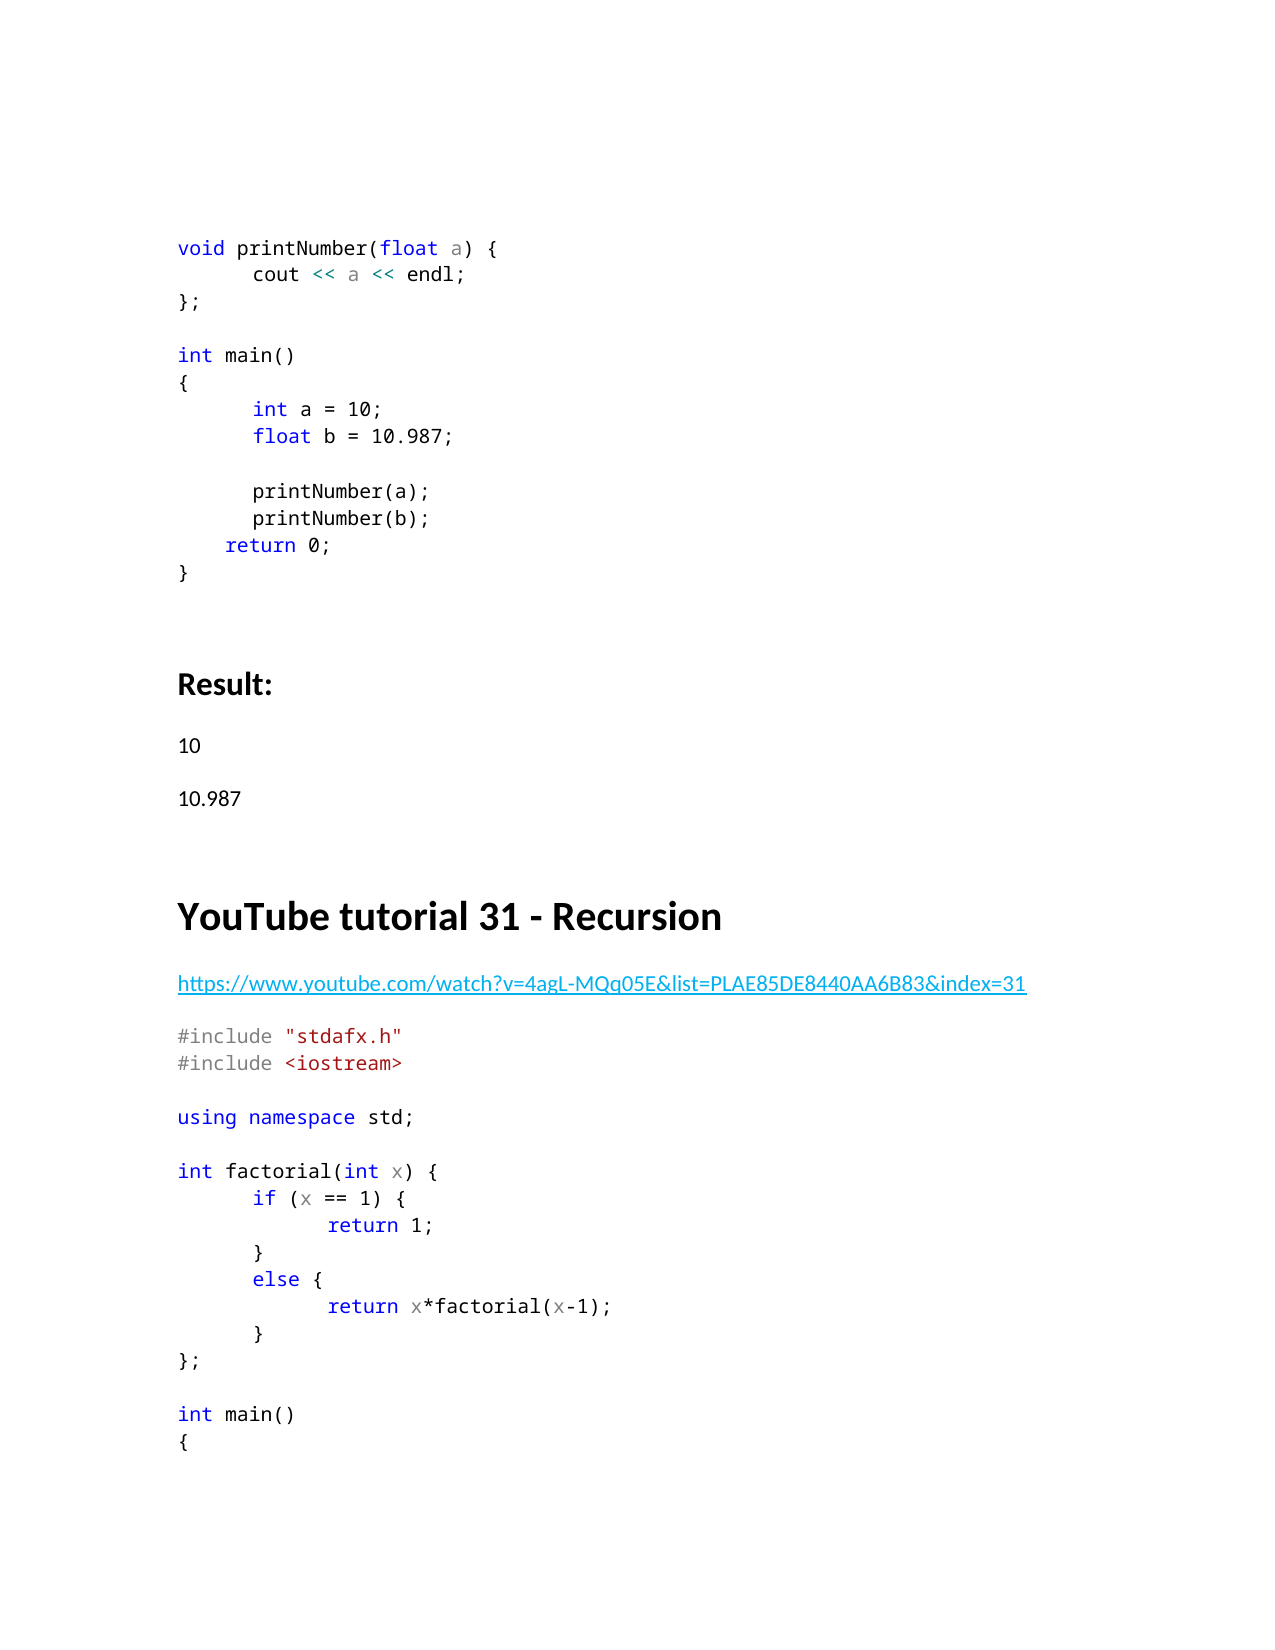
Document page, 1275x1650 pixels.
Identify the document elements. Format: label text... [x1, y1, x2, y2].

text 10 [177, 731, 1098, 759]
text #include "stdafx.h" [177, 1022, 1098, 1049]
text int main() [177, 1400, 1098, 1427]
text #include <iostream> [177, 1049, 1098, 1076]
text { [177, 369, 1098, 396]
text } [177, 1319, 1098, 1346]
text int a = 10; [177, 396, 1098, 423]
text printNumber(a); [177, 478, 1098, 504]
text } [177, 558, 1098, 586]
text 10.987 [177, 784, 1098, 812]
text cout << a << endl; [177, 261, 1098, 288]
text int main() [177, 342, 1098, 369]
text return 0; [177, 532, 1098, 558]
text }; [177, 288, 1098, 315]
text printNumber(b); [177, 504, 1098, 532]
text YouTube tutorial 31 - Recursion [177, 890, 1098, 941]
text using namespace std; [177, 1103, 1098, 1130]
text }; [177, 1346, 1098, 1373]
text int factorial(int x) { [177, 1157, 1098, 1184]
text float b = 10.987; [177, 423, 1098, 449]
text return 1; [177, 1211, 1098, 1238]
text Result: [177, 663, 1098, 704]
text else { [177, 1265, 1098, 1292]
text void printNumber(float a) { [177, 234, 1098, 261]
text { [177, 1427, 1098, 1454]
text if (x == 1) { [177, 1184, 1098, 1211]
text } [177, 1238, 1098, 1265]
text https://www.youtube.com/watch?v=4agL-MQq05E&list=PLAE85DE8440AA6B83&index=31 [177, 969, 1098, 997]
text return x*factorial(x-1); [177, 1292, 1098, 1319]
